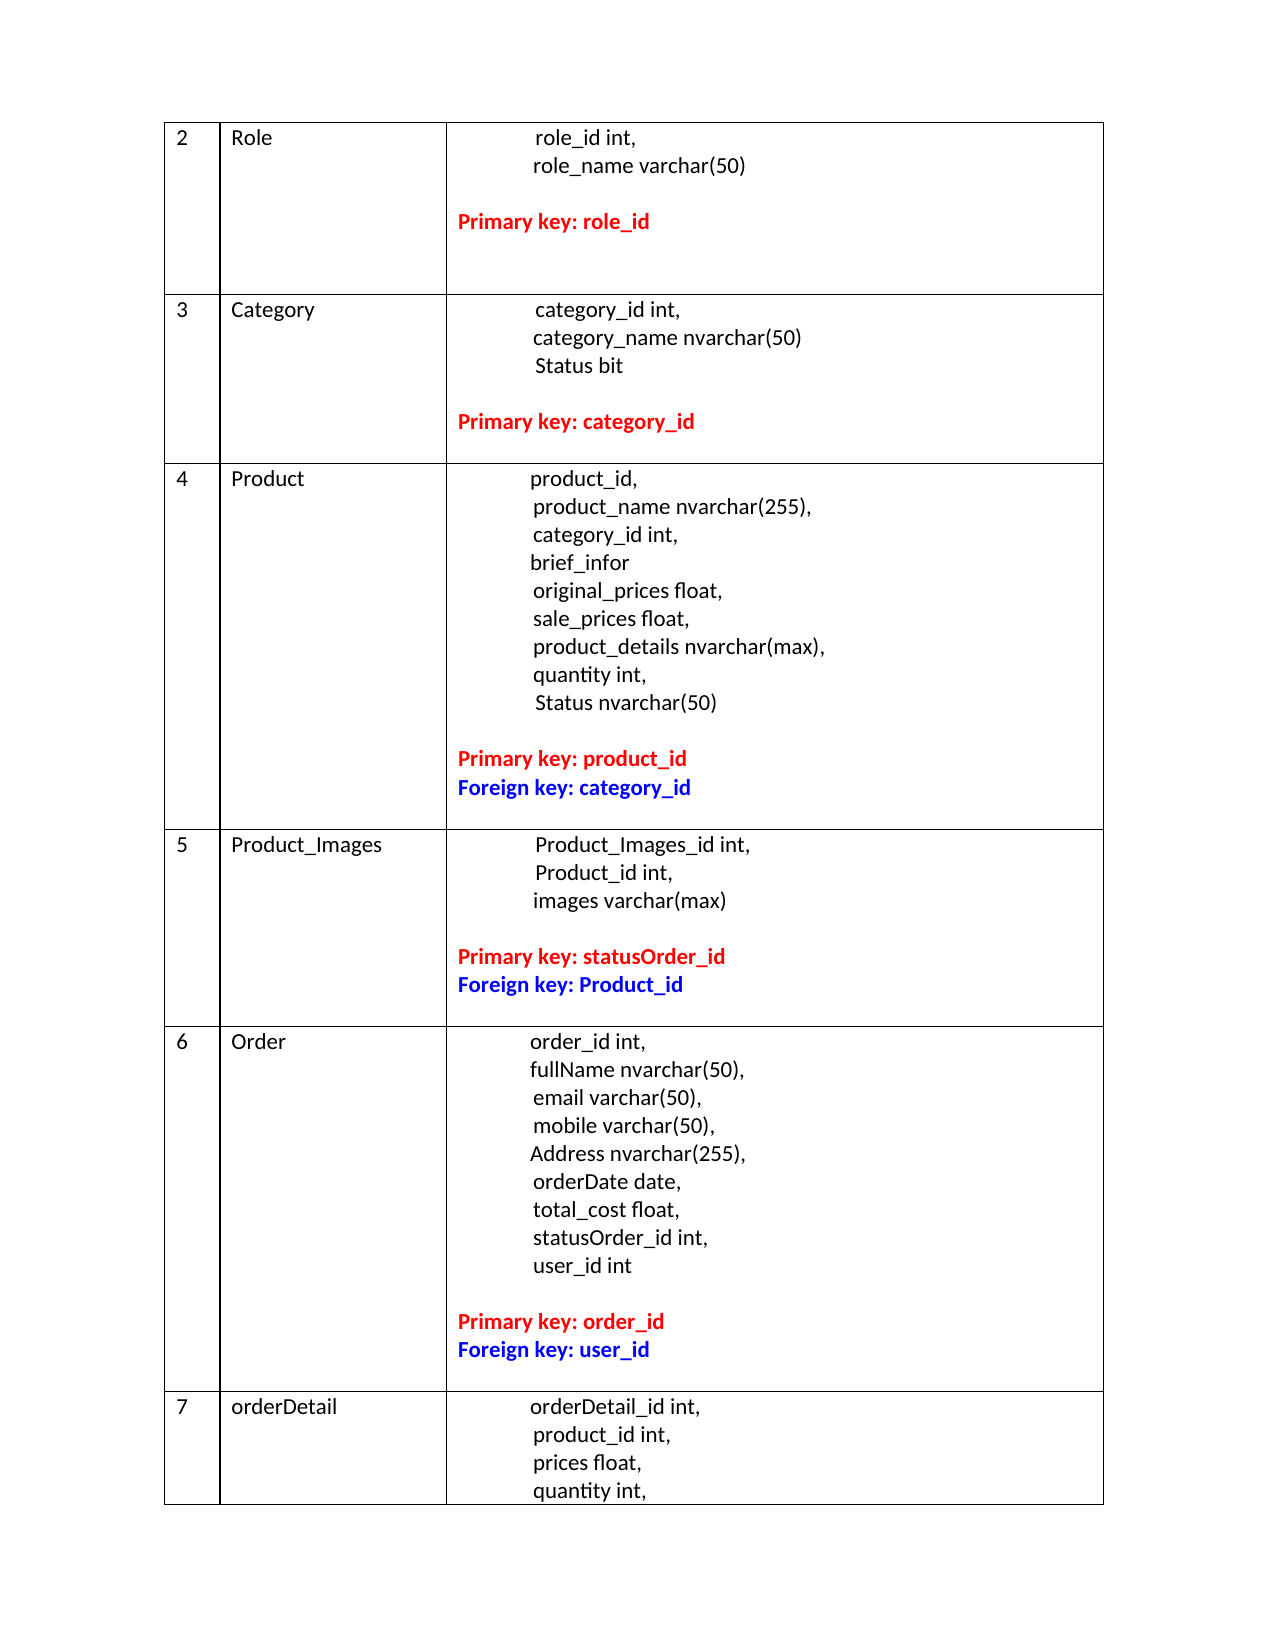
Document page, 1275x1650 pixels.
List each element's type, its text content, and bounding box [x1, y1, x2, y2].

table_cell 2 [165, 123, 219, 294]
table_cell Product_Images [221, 830, 446, 1026]
table_cell Order [221, 1027, 446, 1391]
table_cell Product_Images_id int, Product_id int, images varchar(max) Primary key: statusOrder_id Foreign key: Product_id [447, 830, 1103, 1026]
table_cell 7 [165, 1392, 219, 1504]
table_cell 4 [165, 464, 219, 829]
table_cell orderDetail [221, 1392, 446, 1504]
table_cell role_id int, role_name varchar(50) Primary key: role_id [447, 123, 1103, 294]
table_cell 6 [165, 1027, 219, 1391]
table_cell 5 [165, 830, 219, 1026]
table_cell Product [221, 464, 446, 829]
table_cell category_id int, category_name nvarchar(50) Status bit Primary key: category_id [447, 295, 1103, 463]
table_cell Role [221, 123, 446, 294]
table_cell product_id, product_name nvarchar(255), category_id int, brief_infor original_prices float, sale_prices float, product_details nvarchar(max), quantity int, Status nvarchar(50) Primary key: product_id Foreign key: category_id [447, 464, 1103, 829]
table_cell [447, 1392, 1103, 1504]
table_cell 3 [165, 295, 219, 463]
table_cell Category [221, 295, 446, 463]
table_cell order_id int, fullName nvarchar(50), email varchar(50), mobile varchar(50), Address nvarchar(255), orderDate date, total_cost float, statusOrder_id int, user_id int Primary key: order_id Foreign key: user_id [447, 1027, 1103, 1391]
